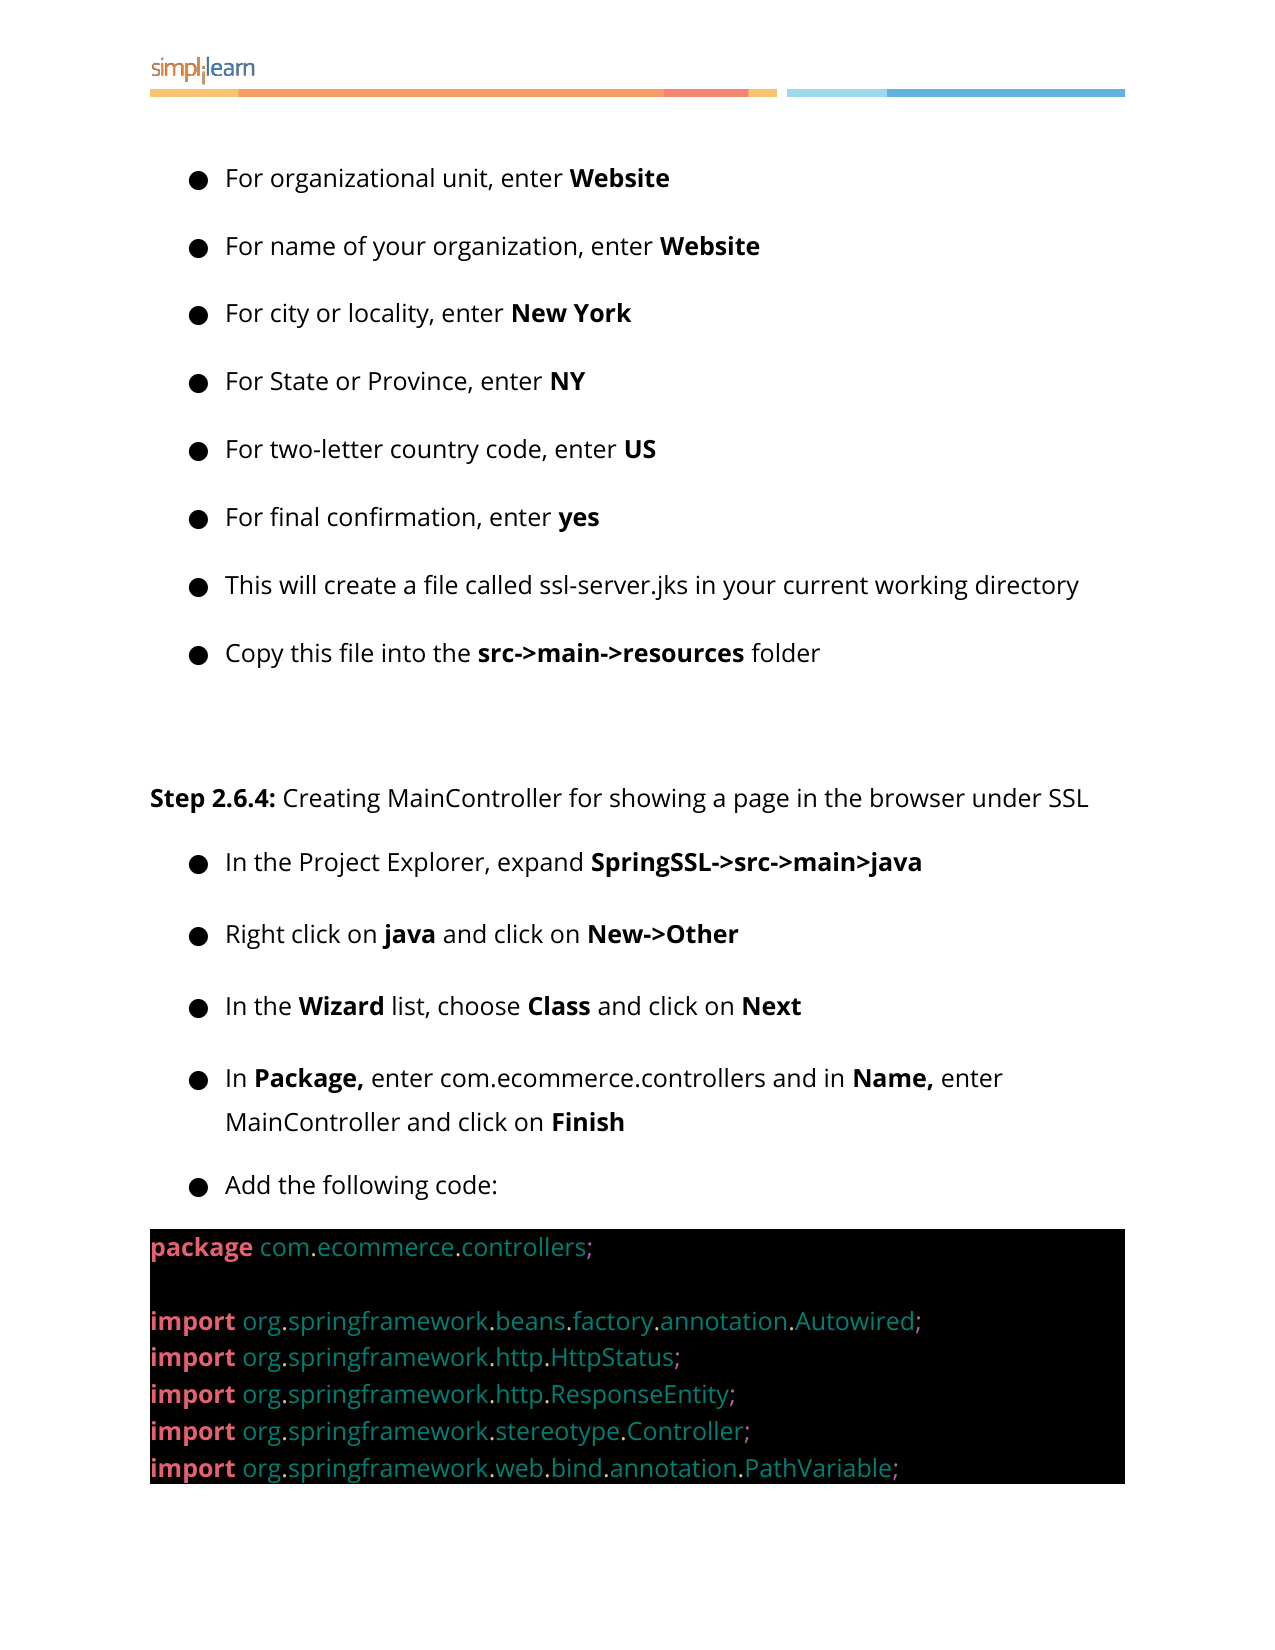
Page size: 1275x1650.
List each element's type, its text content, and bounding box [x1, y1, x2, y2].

text import org.springframework.http.ResponseEntity; [150, 1377, 1125, 1411]
text import org.springframework.beans.factory.annotation.Autowired; [150, 1303, 1125, 1337]
list Copy this file into the src->main->resources folder [187, 625, 1125, 677]
list In the Project Explorer, expand SpringSSL->src->main>java [187, 834, 1125, 886]
text import org.springframework.http.HttpStatus; [150, 1340, 1125, 1374]
list Add the following code: [187, 1158, 1125, 1209]
text Step 2.6.4: Creating MainController for showing a page in the browser under SSL [150, 781, 1125, 815]
list In Package, enter com.ecommerce.controllers and in Name, enter MainController and click on Finish [187, 1050, 1125, 1138]
list Right click on java and click on New->Other [187, 906, 1125, 957]
list For organizational unit, enter Website [187, 150, 1125, 201]
picture [150, 52, 1125, 97]
list For city or locality, enter New York [187, 286, 1125, 337]
text package com.ecommerce.controllers; [150, 1229, 1125, 1264]
list For State or Province, enter NY [187, 354, 1125, 405]
text import org.springframework.stereotype.Controller; [150, 1413, 1125, 1447]
list For name of your organization, enter Website [187, 218, 1125, 269]
list This will create a file called ssl-server.jks in your current working directory [187, 557, 1125, 609]
list For final confirmation, enter yes [187, 489, 1125, 541]
list For two-letter country code, enter US [187, 422, 1125, 473]
text import org.springframework.web.bind.annotation.PathVariable; [150, 1450, 1125, 1484]
list In the Wizard list, choose Class and click on Next [187, 978, 1125, 1029]
